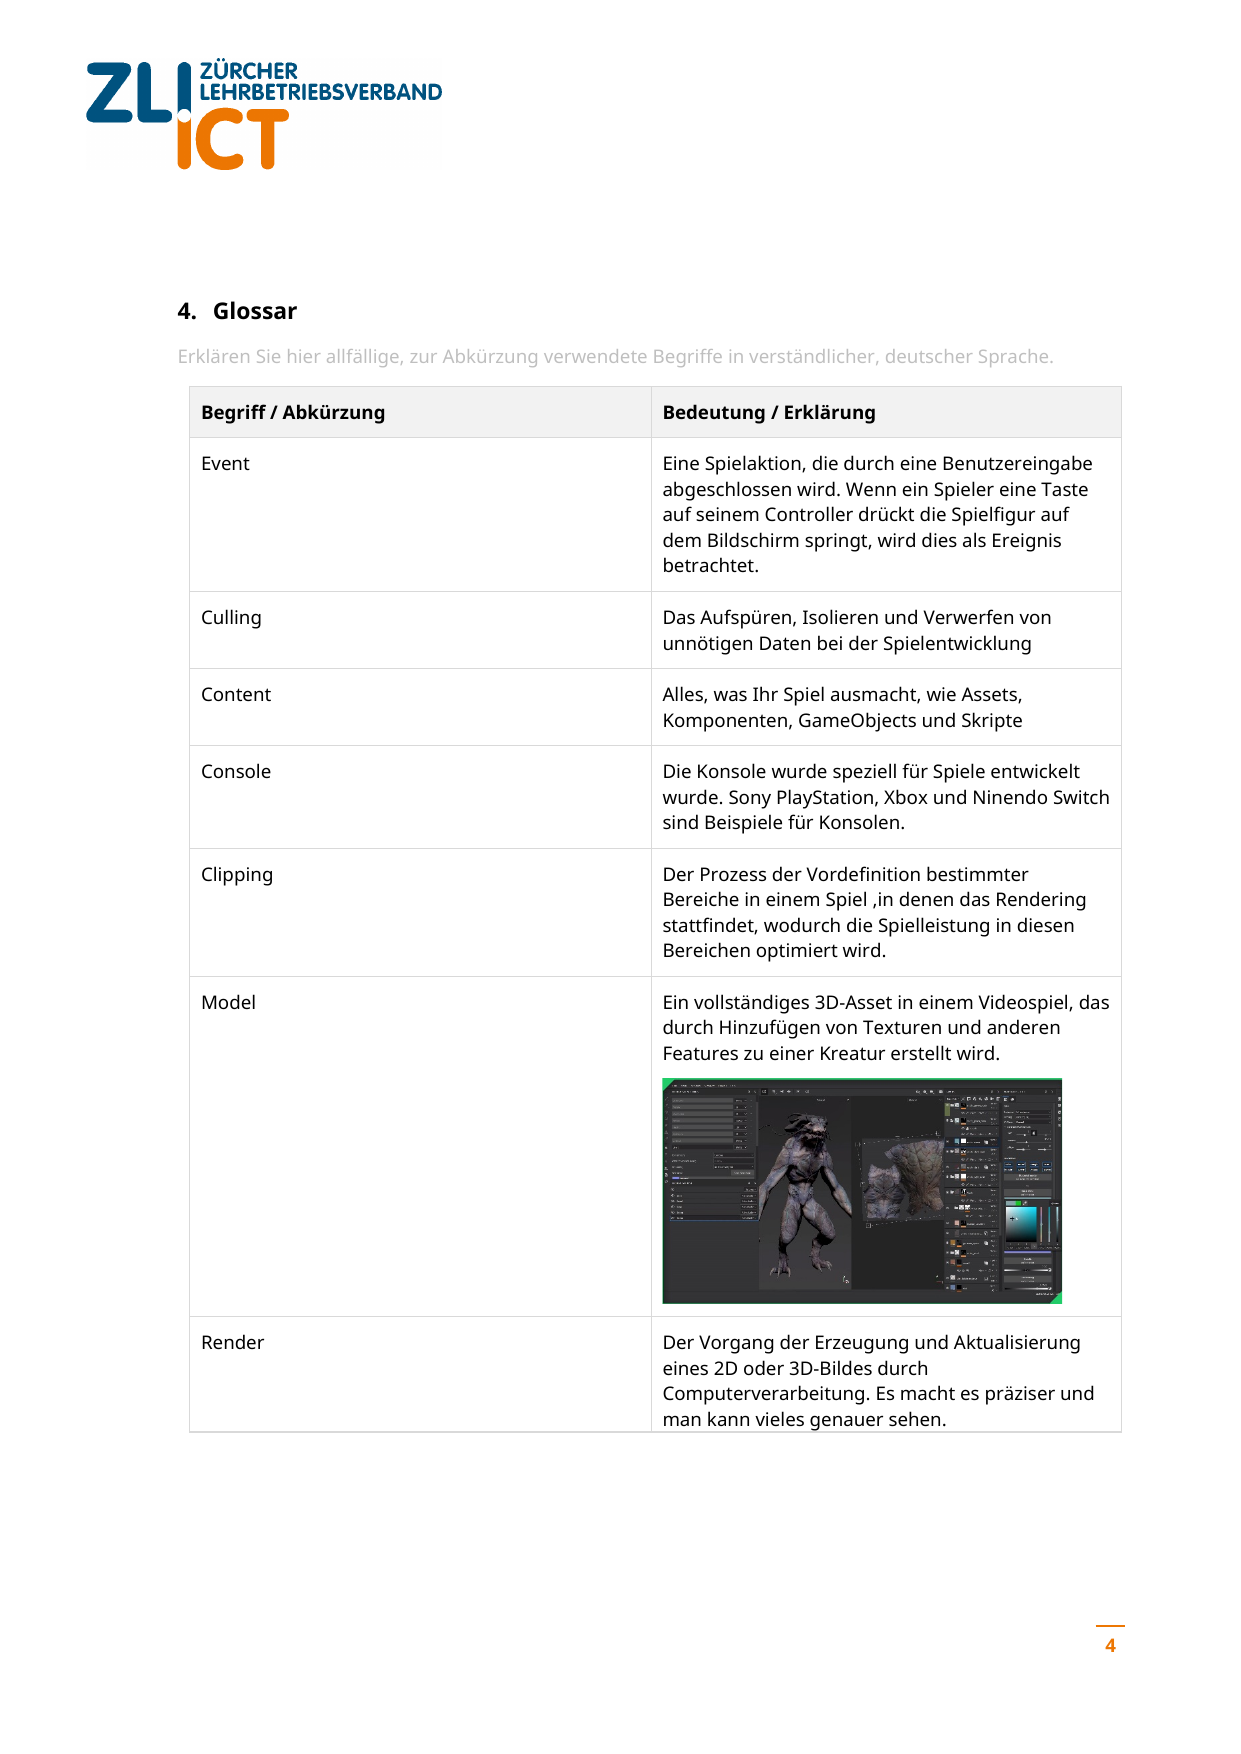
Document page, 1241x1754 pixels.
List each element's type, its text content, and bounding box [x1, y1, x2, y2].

table_cell Ein vollständiges 3D-Asset in einem Videospiel, das durch Hinzufügen von Texturen und anderen Features zu einer Kreatur erstellt wird. [652, 977, 1121, 1316]
table_header Bedeutung / Erklärung [652, 387, 1121, 437]
table_cell Render [190, 1317, 651, 1431]
list Glossar [177, 295, 1122, 327]
text Erklären Sie hier allfällige, zur Abkürzung verwendete Begriffe in verständlicher, deutscher Sprache. [177, 344, 1122, 369]
table_cell Model [190, 977, 651, 1316]
table_cell Content [190, 669, 651, 745]
table_cell Eine Spielaktion, die durch eine Benutzereingabe abgeschlossen wird. Wenn ein Spieler eine Taste auf seinem Controller drückt die Spielfigur auf dem Bildschirm springt, wird dies als Ereignis betrachtet. [652, 438, 1121, 591]
table_cell Event [190, 438, 651, 591]
table_cell Console [190, 746, 651, 847]
table_cell Der Prozess der Vordefinition bestimmter Bereiche in einem Spiel ,in denen das Rendering stattfindet, wodurch die Spielleistung in diesen Bereichen optimiert wird. [652, 849, 1121, 976]
table_cell Culling [190, 592, 651, 668]
table_cell Clipping [190, 849, 651, 976]
table_cell Alles, was Ihr Spiel ausmacht, wie Assets, Komponenten, GameObjects und Skripte [652, 669, 1121, 745]
table_cell Das Aufspüren, Isolieren und Verwerfen von unnötigen Daten bei der Spielentwicklung [652, 592, 1121, 668]
picture [86, 58, 442, 170]
table_cell Die Konsole wurde speziell für Spiele entwickelt wurde. Sony PlayStation, Xbox und Ninendo Switch sind Beispiele für Konsolen. [652, 746, 1121, 847]
table_header Begriff / Abkürzung [190, 387, 651, 437]
picture [662, 1078, 1063, 1304]
